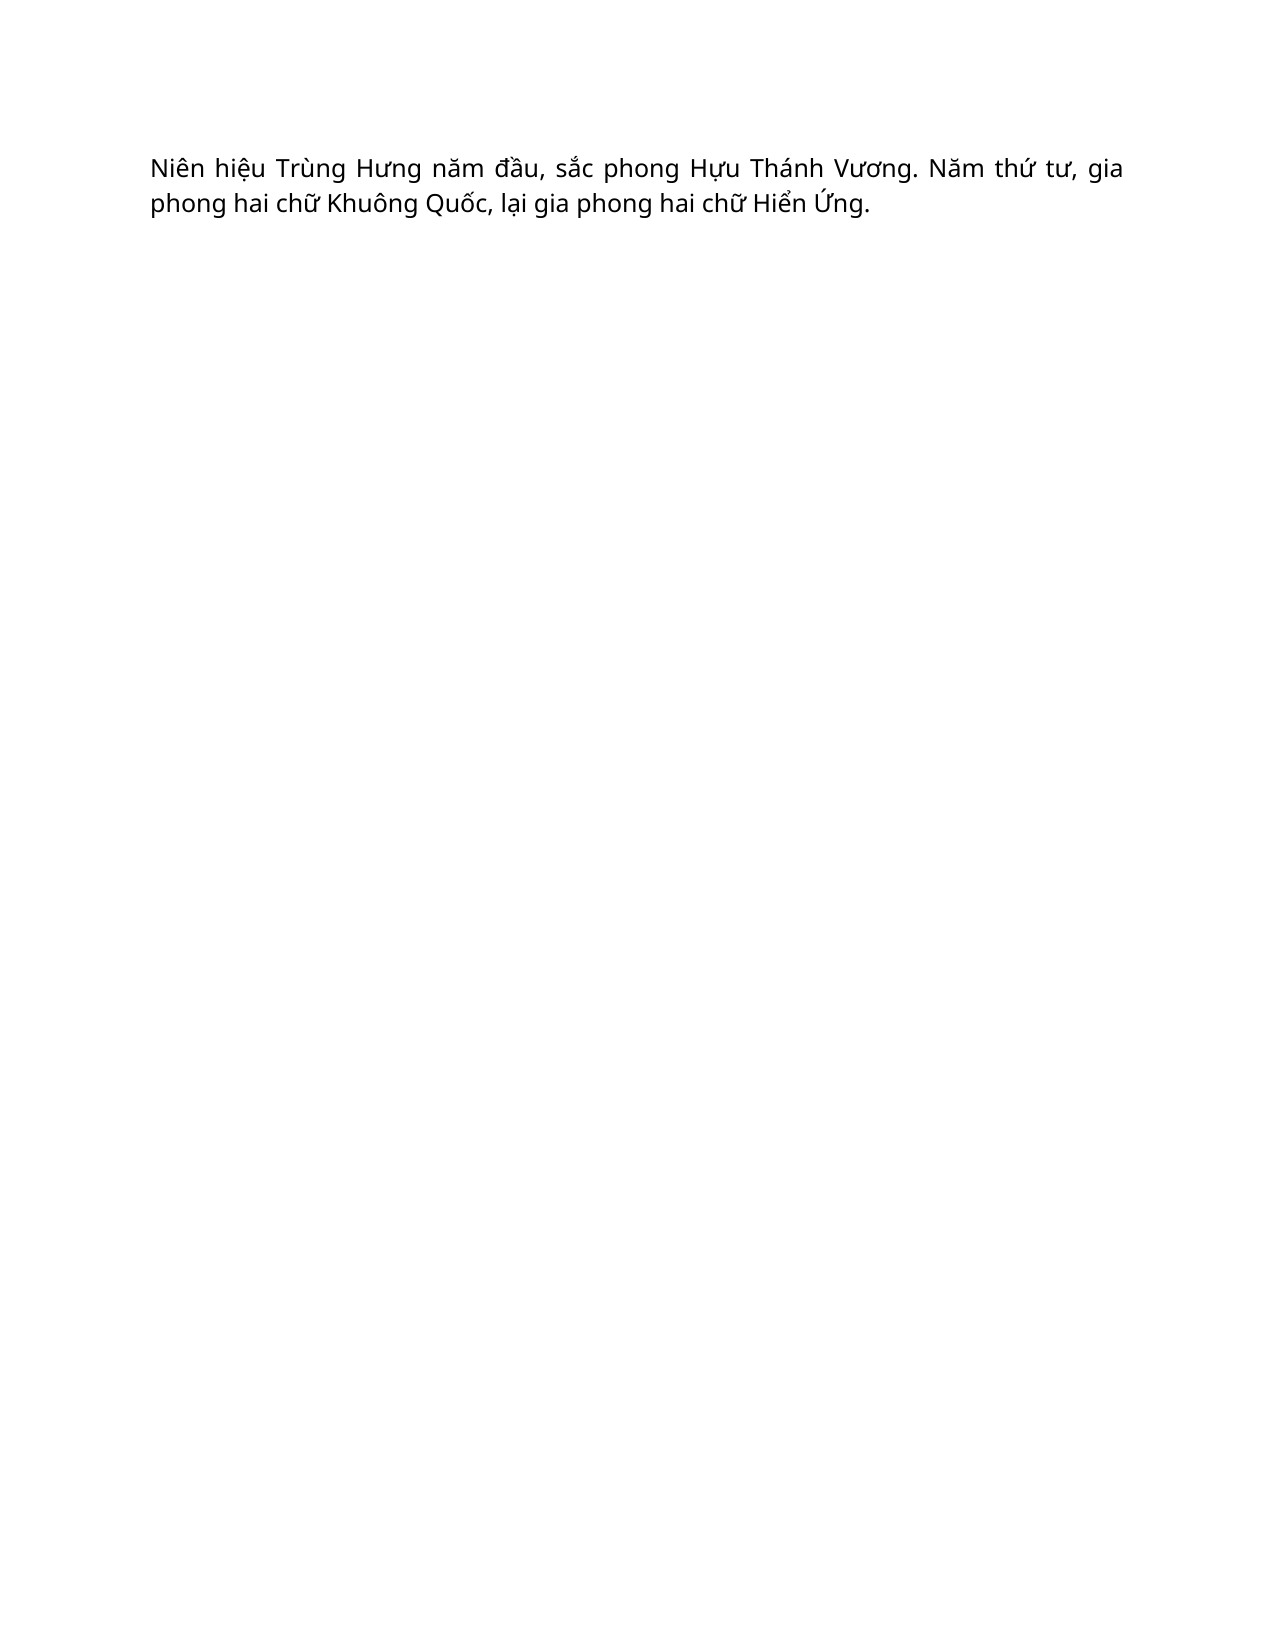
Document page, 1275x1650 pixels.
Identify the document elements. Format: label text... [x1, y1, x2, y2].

text Niên hiệu Trùng Hưng năm đầu, sắc phong Hựu Thánh Vương. Năm thứ tư, gia phong hai chữ Khuông Quốc, lại gia phong hai chữ Hiển Ứng. [150, 150, 1125, 220]
